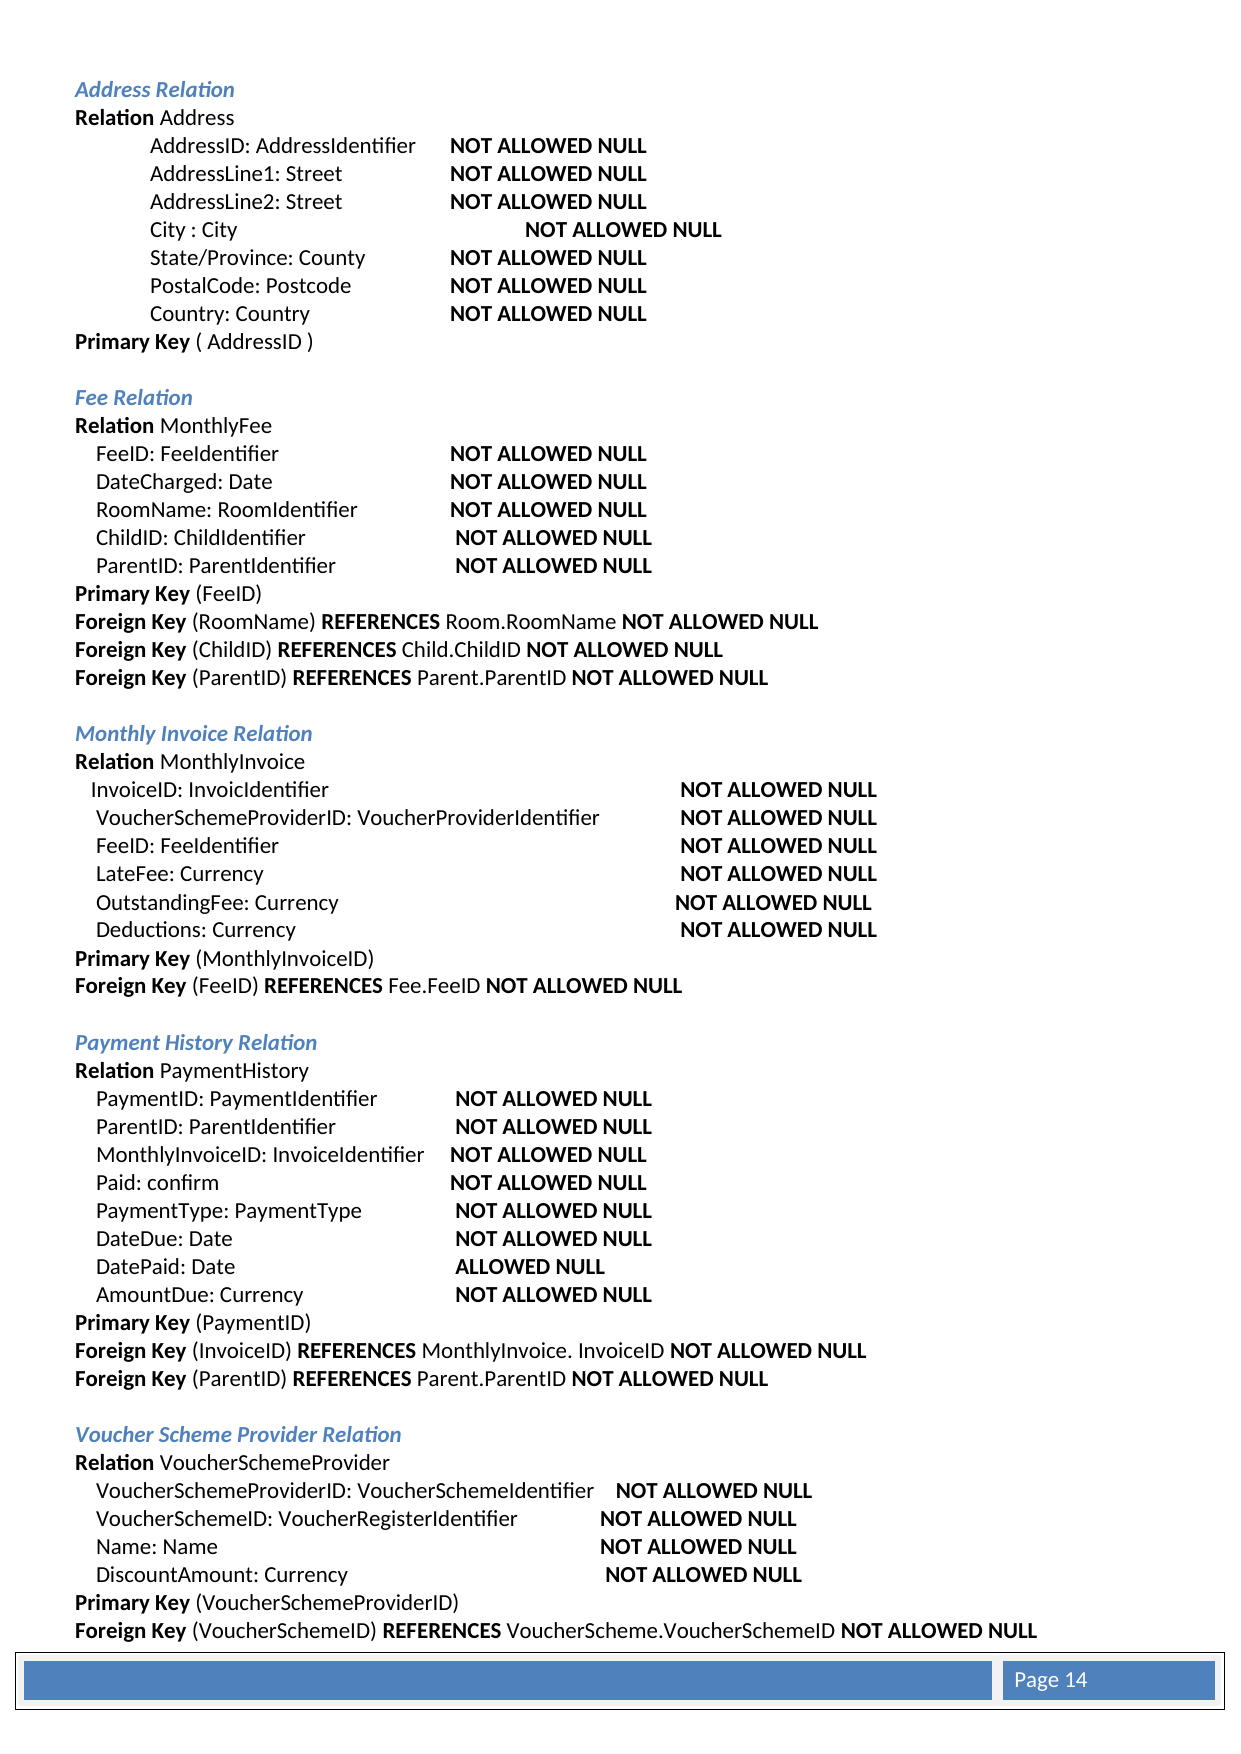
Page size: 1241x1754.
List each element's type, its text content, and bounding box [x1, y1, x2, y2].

text Address Relation Relation Address AddressID: AddressIdentifier NOT ALLOWED NULL AddressLine1: Street NOT ALLOWED NULL AddressLine2: Street NOT ALLOWED NULL City : City NOT ALLOWED NULL State/Province: County NOT ALLOWED NULL PostalCode: Postcode NOT ALLOWED NULL [75, 75, 1165, 299]
text Country: Country NOT ALLOWED NULL [75, 299, 1165, 327]
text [75, 327, 1165, 1644]
